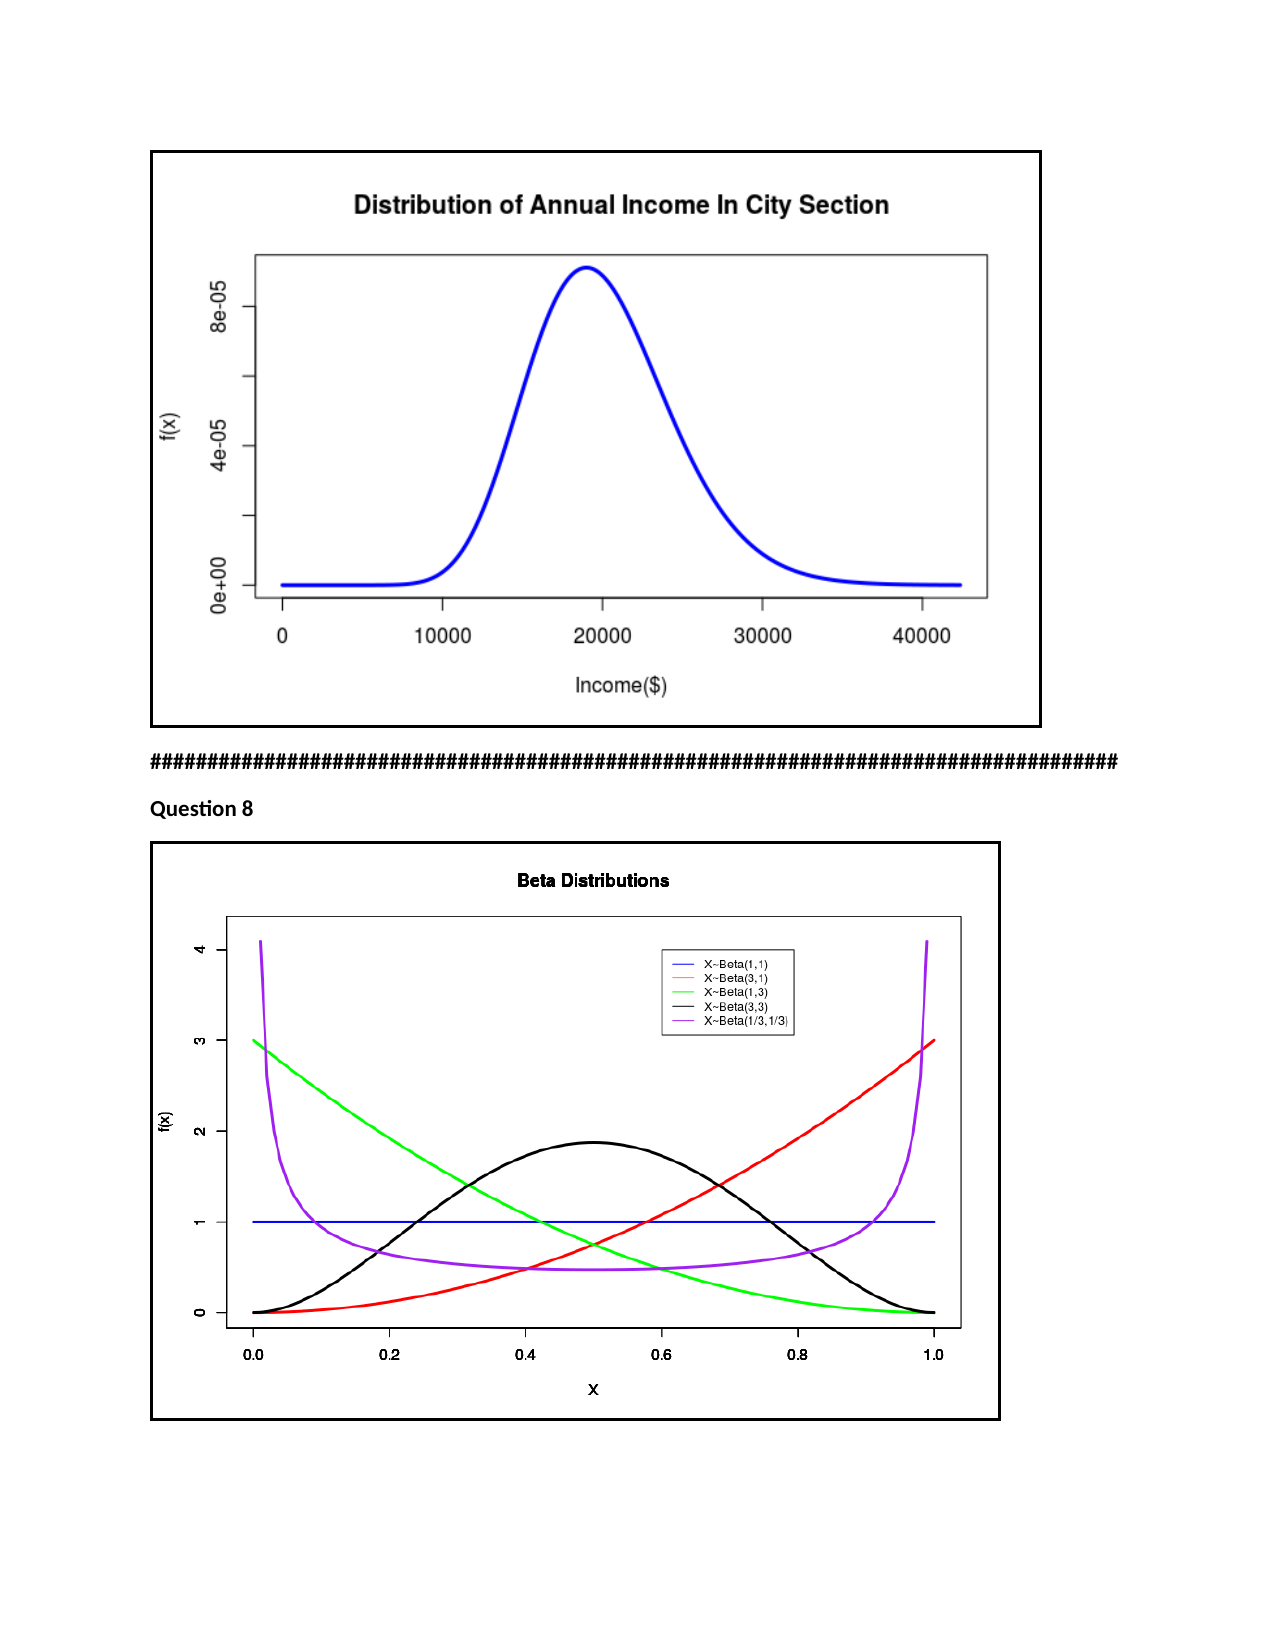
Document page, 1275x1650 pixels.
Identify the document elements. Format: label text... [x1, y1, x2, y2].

text Question 8 [150, 794, 1125, 822]
text ##################################################################################### [150, 747, 1125, 775]
picture [153, 153, 1039, 725]
picture [153, 844, 998, 1418]
